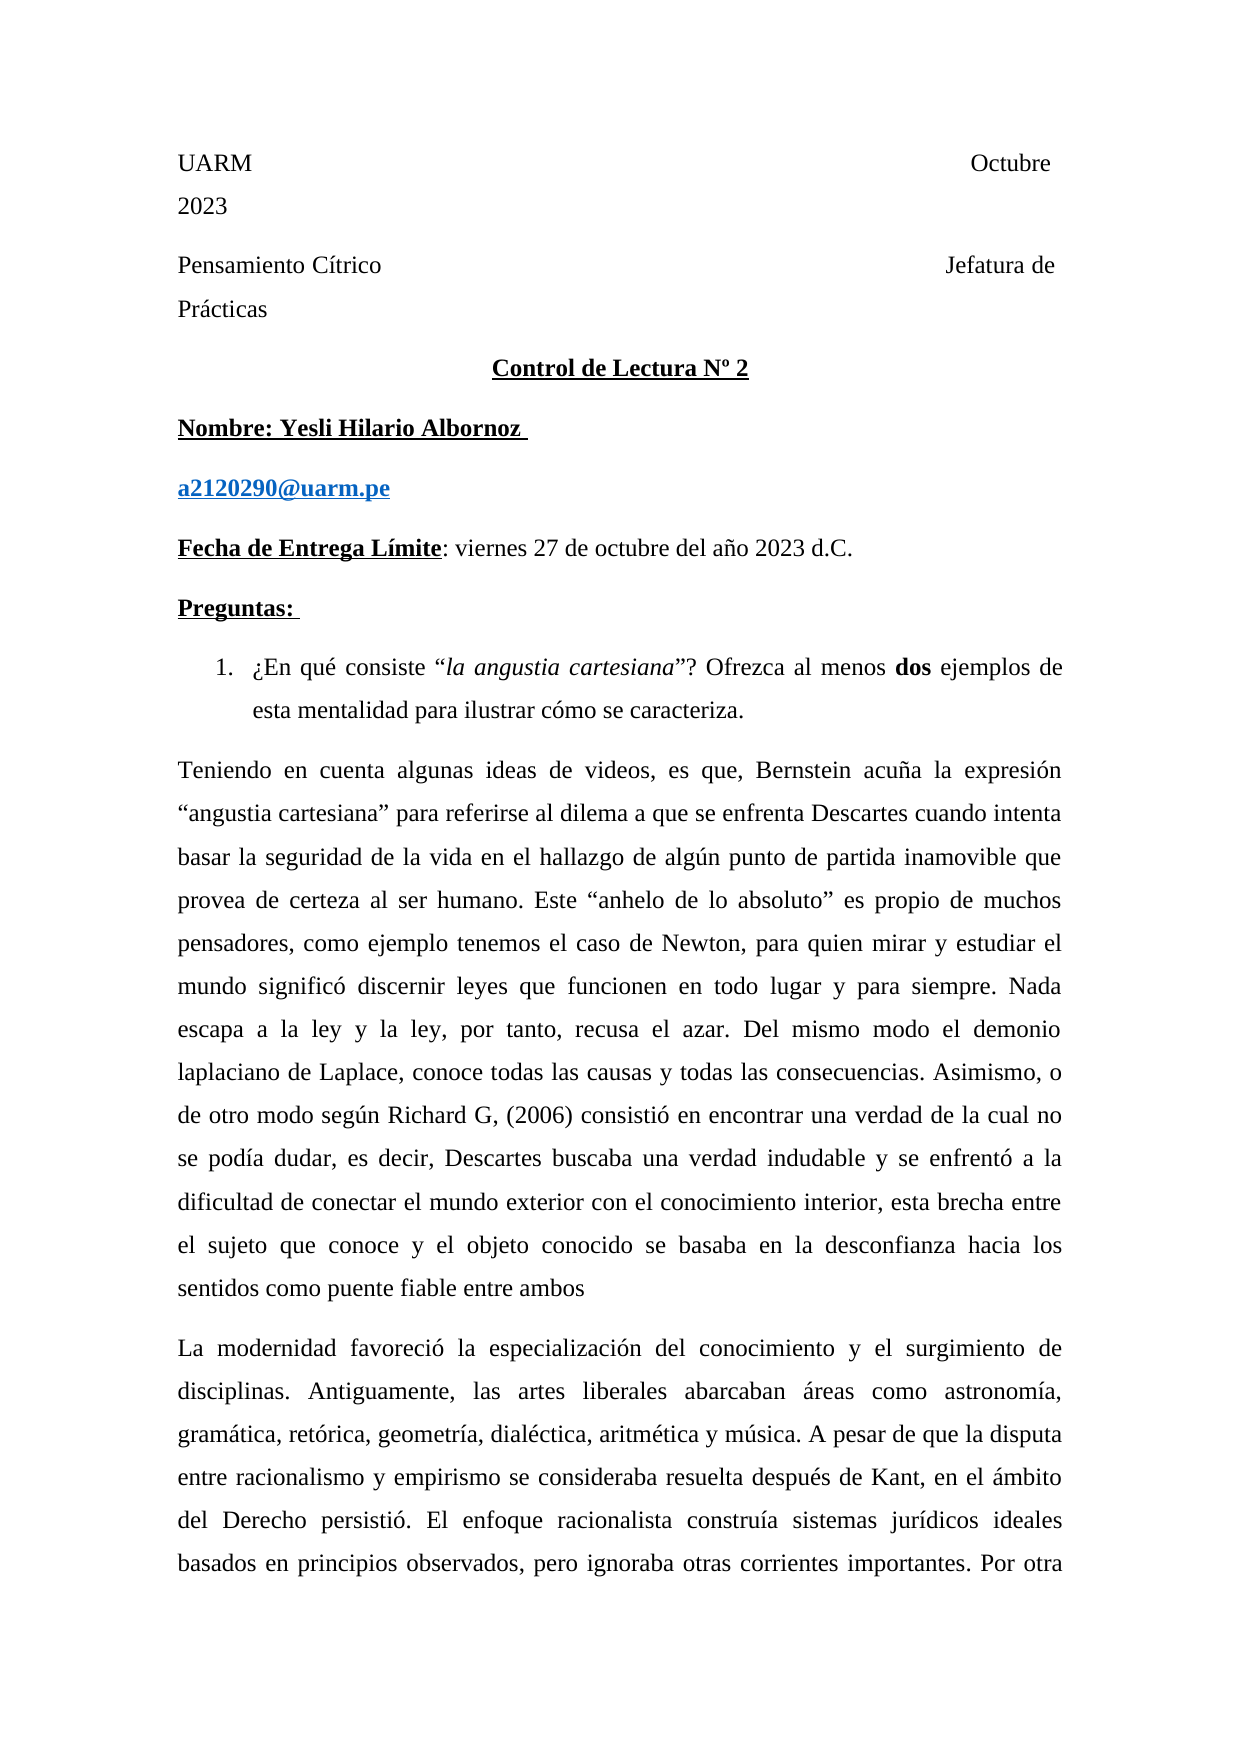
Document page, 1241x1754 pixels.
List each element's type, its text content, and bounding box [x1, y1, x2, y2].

text a2120290@uarm.pe [177, 473, 1063, 502]
text Control de Lectura Nº 2 [177, 353, 1063, 382]
text Teniendo en cuenta algunas ideas de videos, es que, Bernstein acuña la expresión “angustia cartesiana” para referirse al dilema a que se enfrenta Descartes cuando intenta basar la seguridad de la vida en el hallazgo de algún punto de partida inamovible que provea de certeza al ser humano. Este “anhelo de lo absoluto” es propio de muchos pensadores, como ejemplo tenemos el caso de Newton, para quien mirar y estudiar el mundo significó discernir leyes que funcionen en todo lugar y para siempre. Nada escapa a la ley y la ley, por tanto, recusa el azar. Del mismo modo el demonio laplaciano de Laplace, conoce todas las causas y todas las consecuencias. Asimismo, o de otro modo según Richard G, (2006) consistió en encontrar una verdad de la cual no se podía dudar, es decir, Descartes buscaba una verdad indudable y se enfrentó a la dificultad de conectar el mundo exterior con el conocimiento interior, esta brecha entre el sujeto que conoce y el objeto conocido se basaba en la desconfianza hacia los sentidos como puente fiable entre ambos [177, 755, 1063, 1302]
text UARM Octubre 2023 [177, 148, 1063, 219]
text Fecha de Entrega Límite: viernes 27 de octubre del año 2023 d.C. [177, 533, 1063, 562]
list ¿En qué consiste “la angustia cartesiana”? Ofrezca al menos dos ejemplos de esta mentalidad para ilustrar cómo se caracteriza. [215, 652, 1063, 724]
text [177, 1333, 1063, 1577]
text Pensamiento Cítrico Jefatura de Prácticas [177, 251, 1063, 322]
text Nombre: Yesli Hilario Albornoz [177, 413, 1063, 442]
text Preguntas: [177, 593, 1063, 621]
